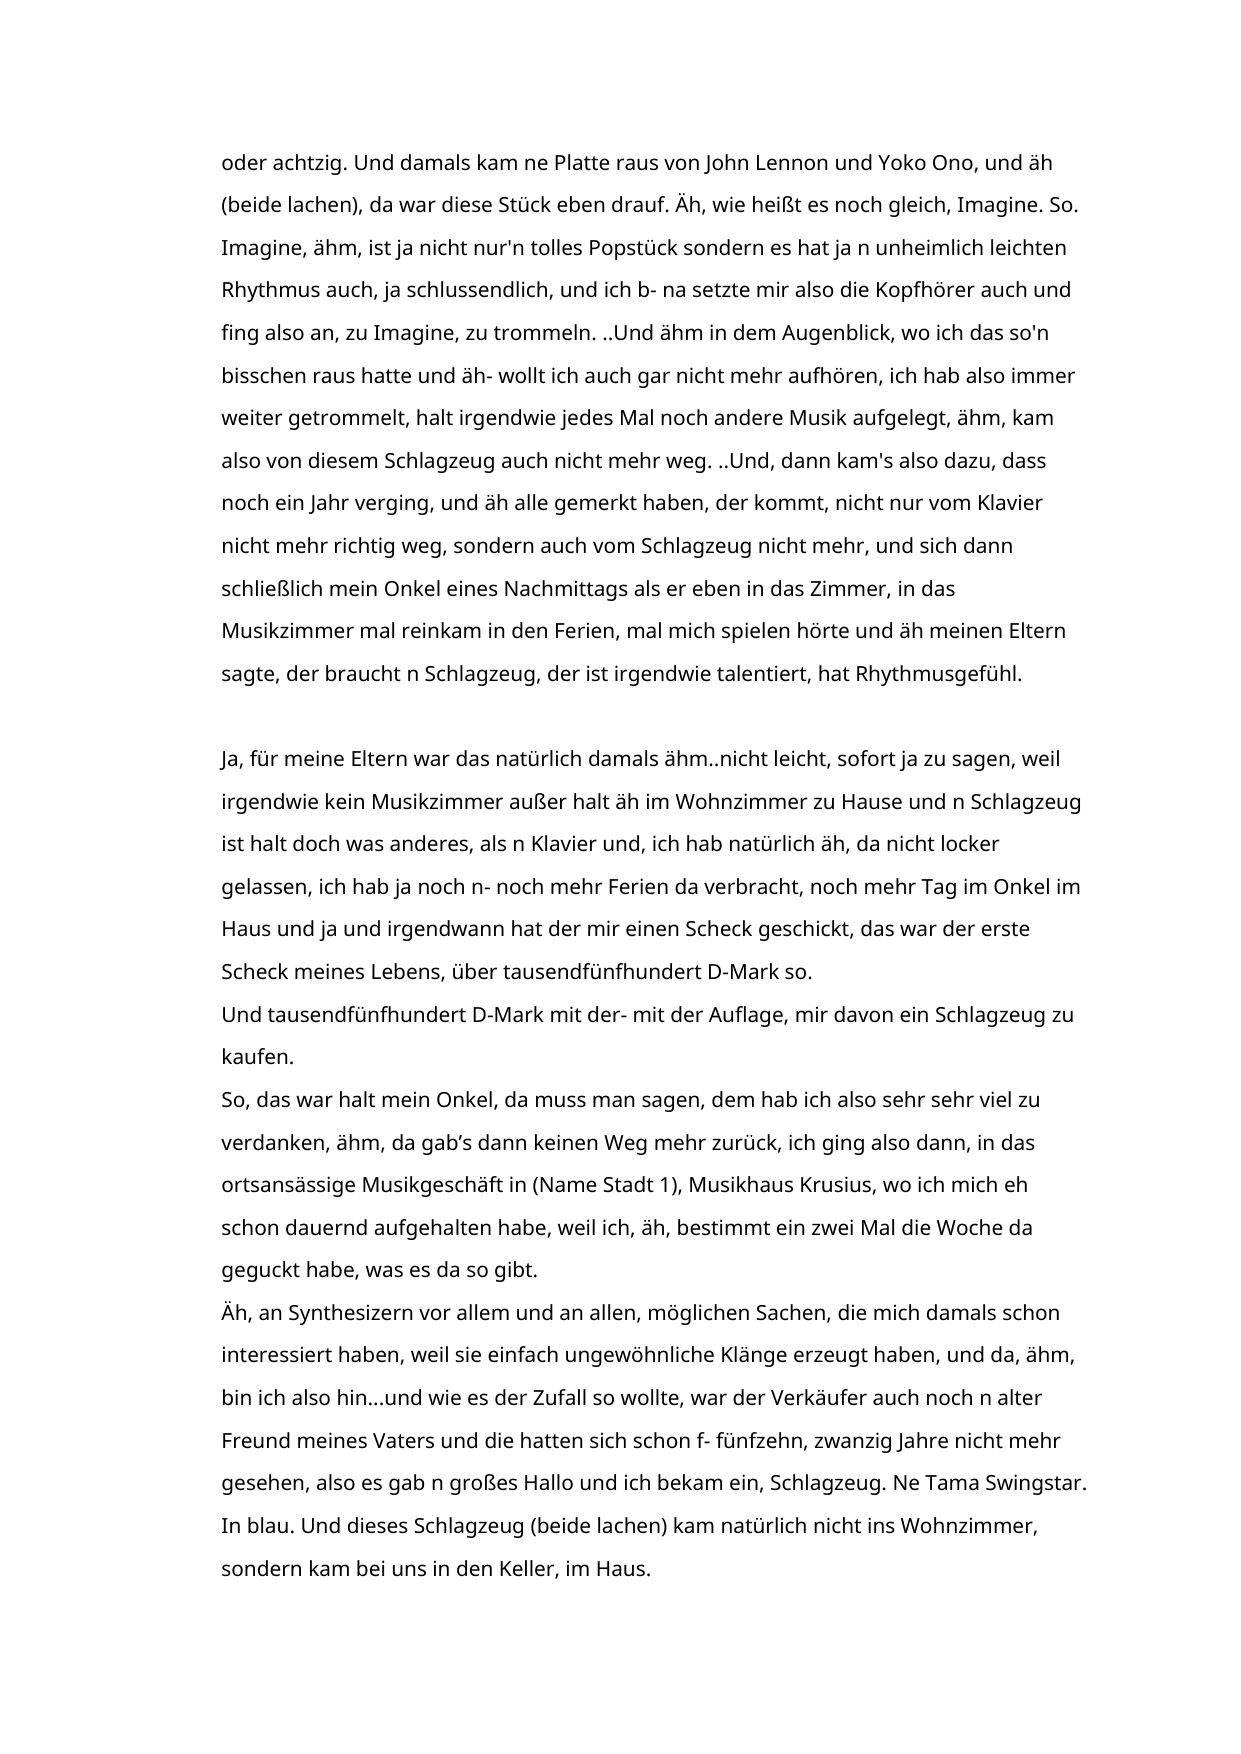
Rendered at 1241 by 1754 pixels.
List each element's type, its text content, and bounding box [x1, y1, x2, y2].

text So, das war halt mein Onkel, da muss man sagen, dem hab ich also sehr sehr viel zu verdanken, ähm, da gab’s dann keinen Weg mehr zurück, ich ging also dann, in das ortsansässige Musikgeschäft in (Name Stadt 1), Musikhaus Krusius, wo ich mich eh schon dauernd aufgehalten habe, weil ich, äh, bestimmt ein zwei Mal die Woche da geguckt habe, was es da so gibt. [221, 1085, 1092, 1284]
text Und tausendfünfhundert D-Mark mit der- mit der Auflage, mir davon ein Schlagzeug zu kaufen. [221, 1000, 1092, 1071]
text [221, 148, 1092, 687]
text Äh, an Synthesizern vor allem und an allen, möglichen Sachen, die mich damals schon interessiert haben, weil sie einfach ungewöhnliche Klänge erzeugt haben, und da, ähm, bin ich also hin...und wie es der Zufall so wollte, war der Verkäufer auch noch n alter Freund meines Vaters und die hatten sich schon f- fünfzehn, zwanzig Jahre nicht mehr gesehen, also es gab n großes Hallo und ich bekam ein, Schlagzeug. Ne Tama Swingstar. In blau. Und dieses Schlagzeug (beide lachen) kam natürlich nicht ins Wohnzimmer, sondern kam bei uns in den Keller, im Haus. [221, 1298, 1092, 1582]
text Ja, für meine Eltern war das natürlich damals ähm..nicht leicht, sofort ja zu sagen, weil irgendwie kein Musikzimmer außer halt äh im Wohnzimmer zu Hause und n Schlagzeug ist halt doch was anderes, als n Klavier und, ich hab natürlich äh, da nicht locker gelassen, ich hab ja noch n- noch mehr Ferien da verbracht, noch mehr Tag im Onkel im Haus und ja und irgendwann hat der mir einen Scheck geschickt, das war der erste Scheck meines Lebens, über tausendfünfhundert D-Mark so. [221, 744, 1092, 986]
